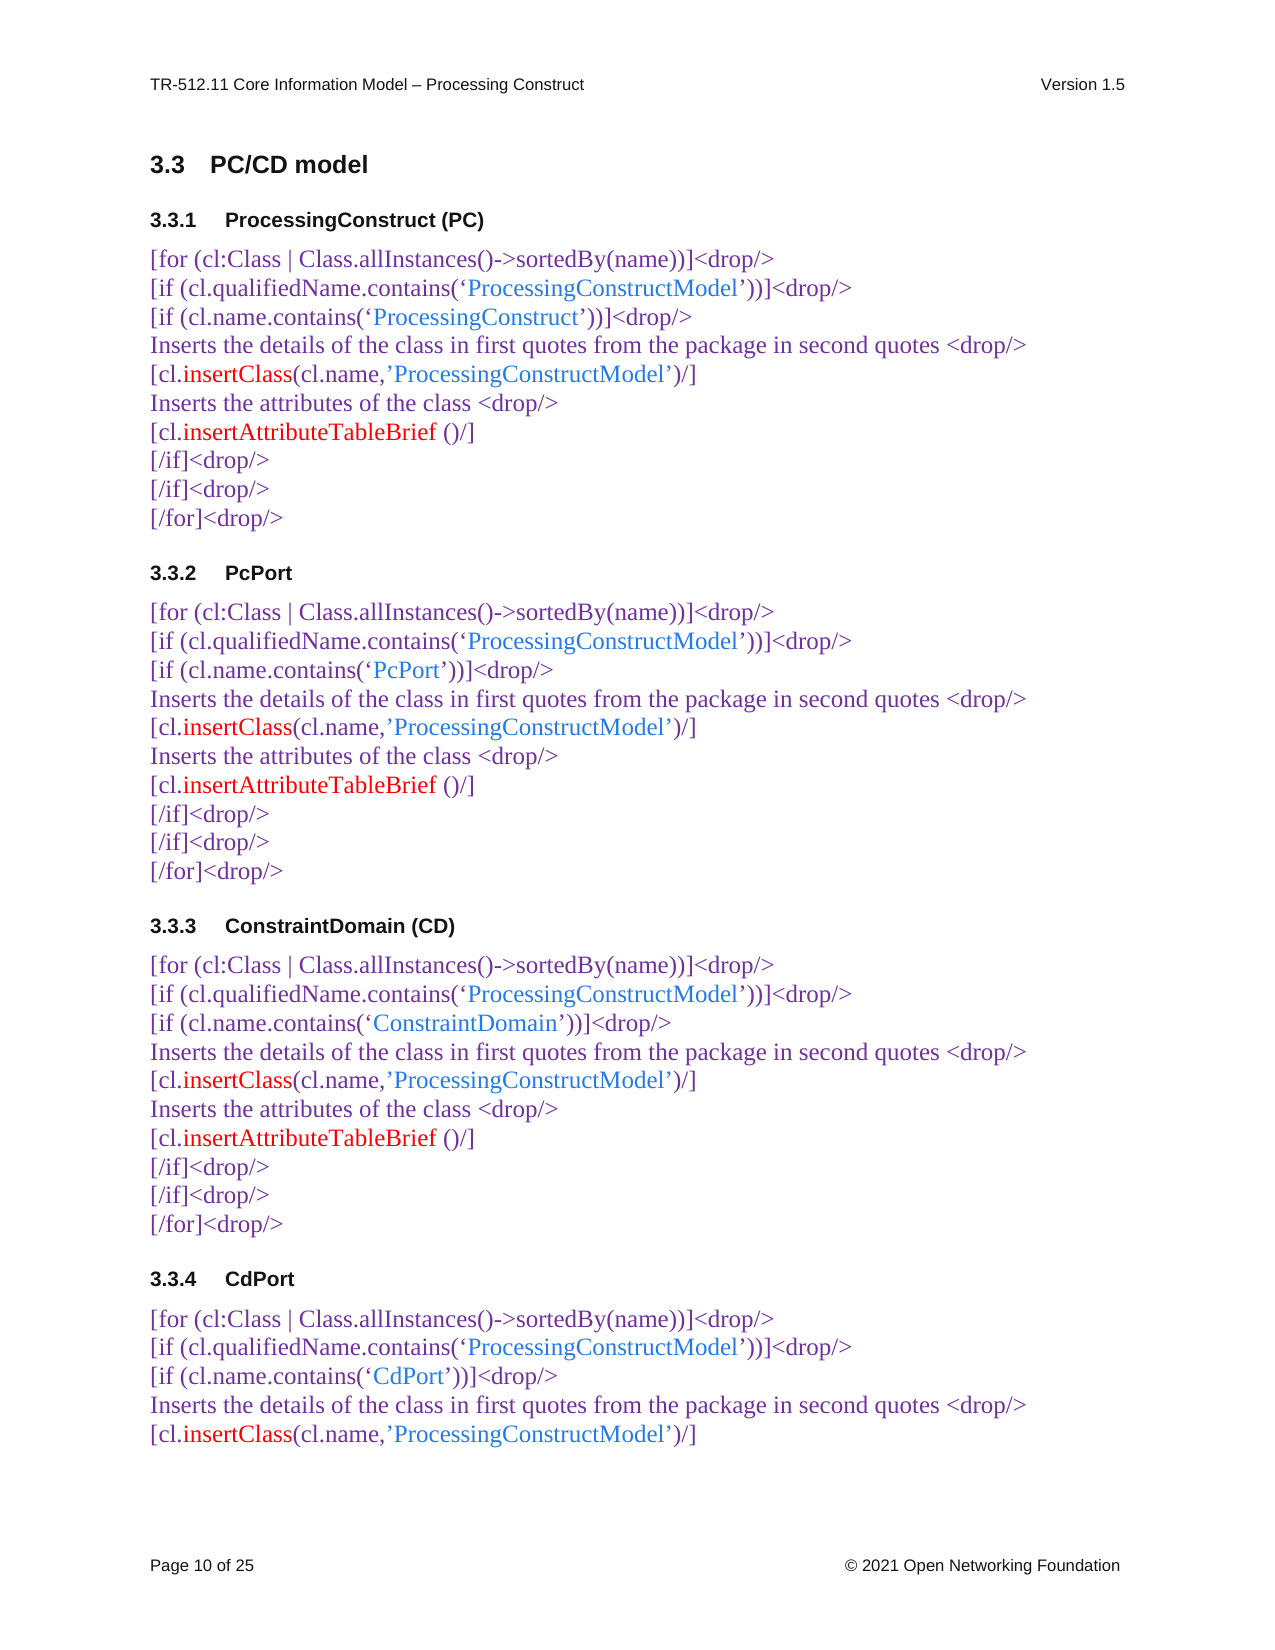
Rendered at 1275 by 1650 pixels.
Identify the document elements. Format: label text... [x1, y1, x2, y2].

text Inserts the details of the class in first quotes from the package in second quotes <drop/> [cl.insertClass(cl.name,’ProcessingConstructModel’)/] [150, 1037, 1125, 1094]
text [if (cl.qualifiedName.contains(‘ProcessingConstructModel’))]<drop/> [150, 979, 1125, 1008]
text Inserts the attributes of the class <drop/> [cl.insertAttributeTableBrief ()/] [150, 388, 1125, 446]
text [for (cl:Class | Class.allInstances()->sortedBy(name))]<drop/> [150, 1304, 1125, 1332]
text Inserts the details of the class in first quotes from the package in second quotes <drop/> [cl.insertClass(cl.name,’ProcessingConstructModel’)/] [150, 331, 1125, 388]
text [/if]<drop/> [150, 827, 1125, 856]
text [/for]<drop/> [150, 503, 1125, 532]
text [if (cl.name.contains(‘ConstraintDomain’))]<drop/> [150, 1008, 1125, 1037]
subtitle PcPort [150, 561, 1125, 585]
text [for (cl:Class | Class.allInstances()->sortedBy(name))]<drop/> [150, 244, 1125, 273]
text [if (cl.qualifiedName.contains(‘ProcessingConstructModel’))]<drop/> [150, 273, 1125, 302]
text [for (cl:Class | Class.allInstances()->sortedBy(name))]<drop/> [150, 597, 1125, 626]
text [/for]<drop/> [150, 856, 1125, 885]
text [if (cl.name.contains(‘ProcessingConstruct’))]<drop/> [150, 302, 1125, 331]
subtitle ProcessingConstruct (PC) [150, 208, 1125, 232]
text [/if]<drop/> [150, 446, 1125, 474]
text [if (cl.qualifiedName.contains(‘ProcessingConstructModel’))]<drop/> [150, 626, 1125, 655]
subtitle CdPort [150, 1267, 1125, 1291]
text [/if]<drop/> [150, 1152, 1125, 1181]
text [if (cl.qualifiedName.contains(‘ProcessingConstructModel’))]<drop/> [150, 1332, 1125, 1361]
subtitle ConstraintDomain (CD) [150, 914, 1125, 938]
text [if (cl.name.contains(‘CdPort’))]<drop/> [150, 1361, 1125, 1390]
text Inserts the attributes of the class <drop/> [cl.insertAttributeTableBrief ()/] [150, 741, 1125, 799]
text [/if]<drop/> [150, 474, 1125, 503]
subtitle PC/CD model [150, 150, 1125, 179]
text [for (cl:Class | Class.allInstances()->sortedBy(name))]<drop/> [150, 951, 1125, 979]
text [if (cl.name.contains(‘PcPort’))]<drop/> [150, 655, 1125, 684]
text [/if]<drop/> [150, 1181, 1125, 1209]
text [/if]<drop/> [150, 799, 1125, 827]
text Inserts the details of the class in first quotes from the package in second quotes <drop/> [cl.insertClass(cl.name,’ProcessingConstructModel’)/] [150, 684, 1125, 741]
text Inserts the details of the class in first quotes from the package in second quotes <drop/> [cl.insertClass(cl.name,’ProcessingConstructModel’)/] [150, 1390, 1125, 1447]
text Inserts the attributes of the class <drop/> [cl.insertAttributeTableBrief ()/] [150, 1094, 1125, 1152]
text [/for]<drop/> [150, 1209, 1125, 1238]
